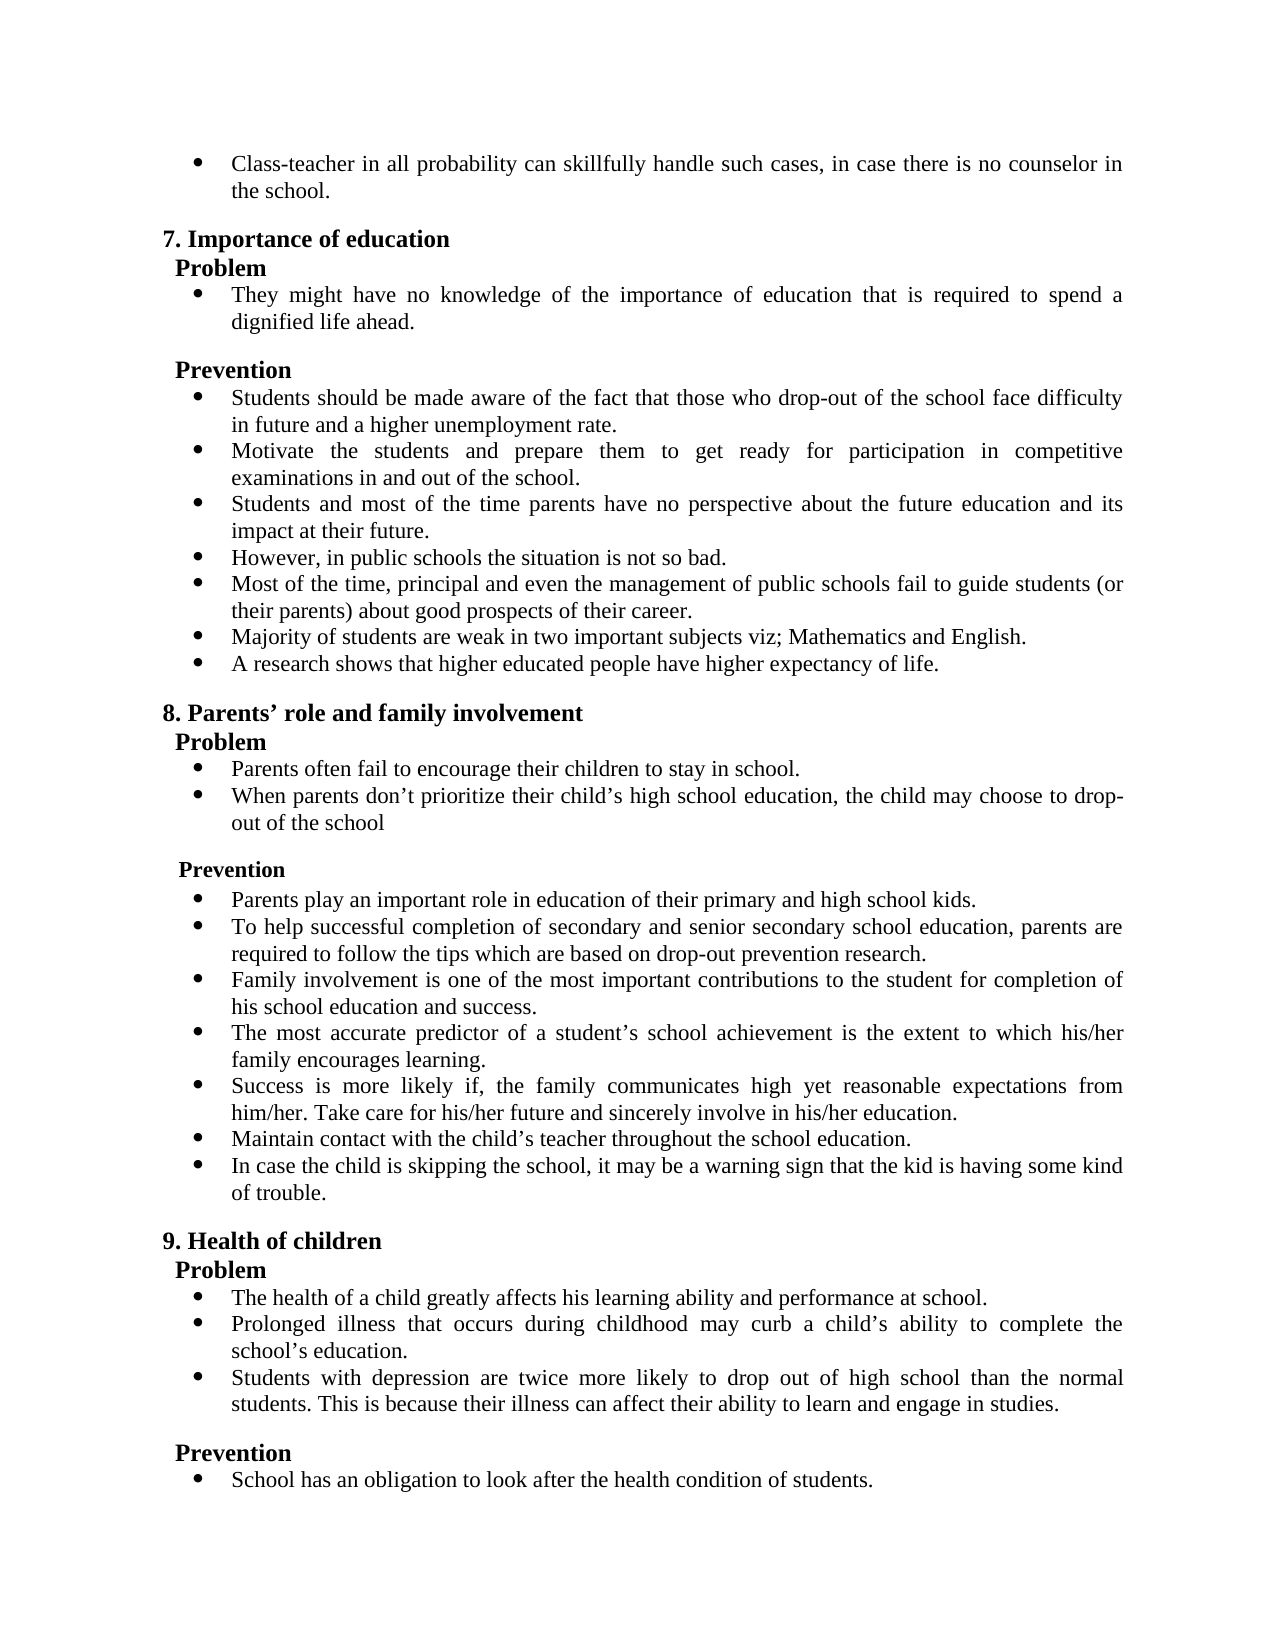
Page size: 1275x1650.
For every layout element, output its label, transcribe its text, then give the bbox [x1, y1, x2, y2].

list Majority of students are weak in two important subjects viz; Mathematics and English. [194, 623, 1125, 650]
list Parents play an important role in education of their primary and high school kids. [194, 886, 1125, 913]
list However, in public schools the situation is not so bad. [194, 543, 1125, 570]
list The most accurate predictor of a student’s school achievement is the extent to which his/her family encourages learning. [194, 1019, 1125, 1072]
text Prevention [150, 355, 1125, 384]
list Students and most of the time parents have no perspective about the future education and its impact at their future. [194, 490, 1125, 543]
list Success is more likely if, the family communicates high yet reasonable expectations from him/her. Take care for his/her future and sincerely involve in his/her education. [194, 1072, 1125, 1126]
list Motivate the students and prepare them to get ready for participation in competitive examinations in and out of the school. [194, 437, 1125, 490]
list Most of the time, principal and even the management of public schools fail to guide students (or their parents) about good prospects of their career. [194, 570, 1125, 623]
text Prevention [150, 1438, 1125, 1466]
text 8. Parents’ role and family involvement [150, 698, 1125, 727]
text Prevention [150, 856, 1125, 882]
list Maintain contact with the child’s teacher throughout the school education. [194, 1126, 1125, 1152]
text Problem [150, 253, 1125, 281]
text Problem [150, 727, 1125, 755]
list School has an obligation to look after the health condition of students. [194, 1466, 1125, 1493]
list In case the child is skipping the school, it may be a warning sign that the kid is having some kind of trouble. [194, 1152, 1125, 1205]
list Students with depression are twice more likely to drop out of high school than the normal students. This is because their illness can affect their ability to learn and engage in studies. [194, 1364, 1125, 1417]
list Prolonged illness that occurs during childhood may curb a child’s ability to complete the school’s education. [194, 1311, 1125, 1364]
list To help successful completion of secondary and senior secondary school education, parents are required to follow the tips which are based on drop-out prevention research. [194, 913, 1125, 966]
list When parents don’t prioritize their child’s high school education, the child may choose to drop-out of the school [194, 782, 1125, 835]
text Problem [150, 1255, 1125, 1284]
list Parents often fail to encourage their children to stay in school. [194, 755, 1125, 782]
text 9. Health of children [150, 1226, 1125, 1255]
list Family involvement is one of the most important contributions to the student for completion of his school education and success. [194, 966, 1125, 1019]
list A research shows that higher educated people have higher expectancy of life. [194, 650, 1125, 677]
list They might have no knowledge of the importance of education that is required to spend a dignified life ahead. [194, 281, 1125, 334]
list Students should be made aware of the fact that those who drop-out of the school face difficulty in future and a higher unemployment rate. [194, 384, 1125, 437]
list The health of a child greatly affects his learning ability and performance at school. [194, 1284, 1125, 1311]
text 7. Importance of education [150, 224, 1125, 253]
list Class-teacher in all probability can skillfully handle such cases, in case there is no counselor in the school. [194, 150, 1125, 203]
